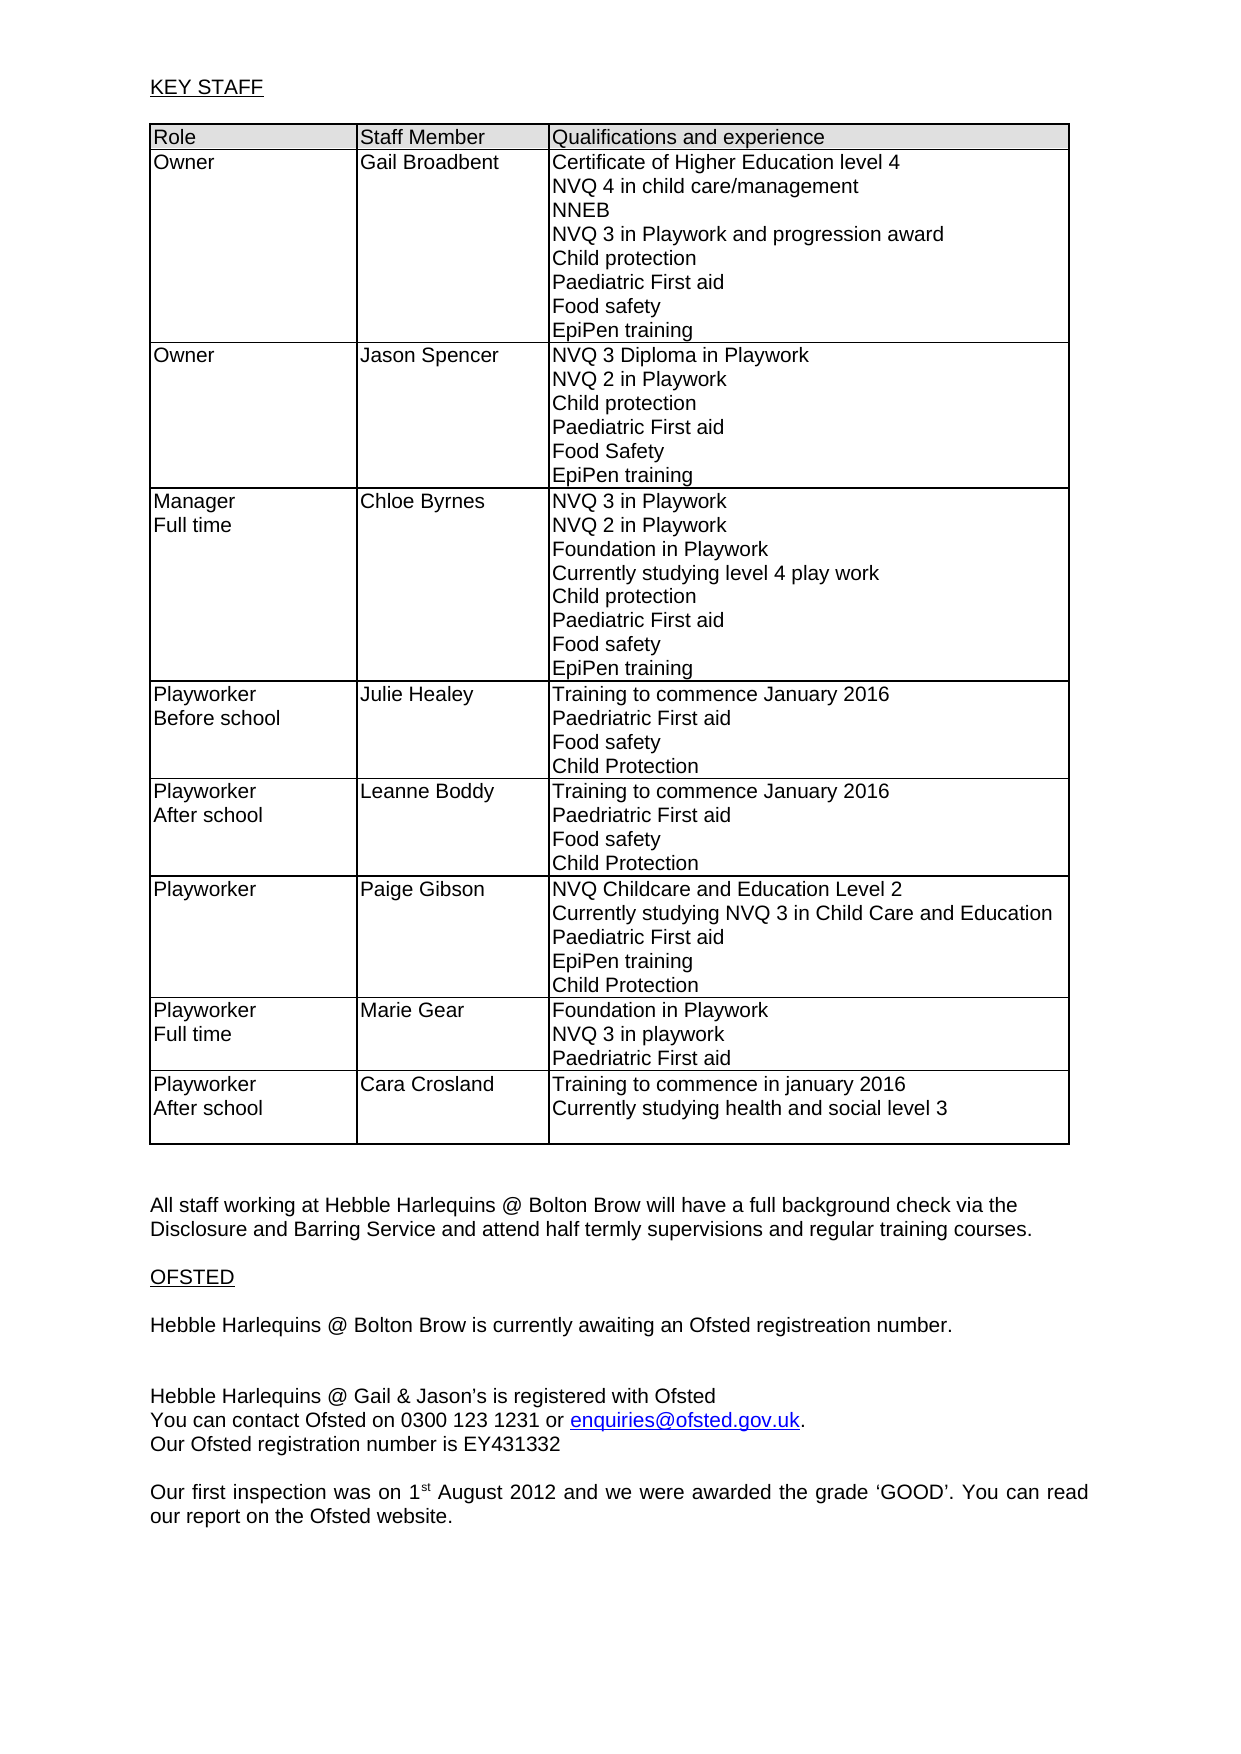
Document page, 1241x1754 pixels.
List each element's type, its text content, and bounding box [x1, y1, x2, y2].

table_cell Training to commence January 2016 Paedriatric First aid Food safety Child Protection [550, 682, 1068, 778]
table_cell NVQ Childcare and Education Level 2 Currently studying NVQ 3 in Child Care and Education Paediatric First aid EpiPen training Child Protection [550, 877, 1068, 996]
table_cell Gail Broadbent [358, 150, 548, 342]
table_header Qualifications and experience [550, 125, 1068, 148]
text KEY STAFF [150, 75, 1090, 99]
table_cell Leanne Boddy [358, 779, 548, 875]
table_cell Paige Gibson [358, 877, 548, 996]
table_cell Playworker [151, 877, 356, 996]
table_cell Playworker After school [151, 779, 356, 875]
text Hebble Harlequins @ Bolton Brow is currently awaiting an Ofsted registreation number. [150, 1312, 1090, 1336]
table_cell Training to commence in january 2016 Currently studying health and social level 3 [550, 1071, 1068, 1143]
text Our first inspection was on 1st August 2012 and we were awarded the grade ‘GOOD’. You can read our report on the Ofsted website. [150, 1480, 1090, 1528]
table_cell Playworker After school [151, 1071, 356, 1143]
table_cell Playworker Before school [151, 682, 356, 778]
table_cell Owner [151, 343, 356, 487]
text OFSTED [150, 1264, 1090, 1288]
table_header Staff Member [358, 125, 548, 148]
table_cell Owner [151, 150, 356, 342]
table_header Role [151, 125, 356, 148]
table_cell Jason Spencer [358, 343, 548, 487]
text Hebble Harlequins @ Gail & Jason’s is registered with Ofsted [150, 1384, 1090, 1408]
table_cell Julie Healey [358, 682, 548, 778]
table_cell Playworker Full time [151, 998, 356, 1070]
table_cell Chloe Byrnes [358, 489, 548, 680]
text You can contact Ofsted on 0300 123 1231 or enquiries@ofsted.gov.uk. [150, 1408, 1090, 1432]
text Our Ofsted registration number is EY431332 [150, 1432, 1090, 1456]
table_cell NVQ 3 Diploma in Playwork NVQ 2 in Playwork Child protection Paediatric First aid Food Safety EpiPen training [550, 343, 1068, 487]
table_cell Foundation in Playwork NVQ 3 in playwork Paedriatric First aid [550, 998, 1068, 1070]
text All staff working at Hebble Harlequins @ Bolton Brow will have a full background check via the Disclosure and Barring Service and attend half termly supervisions and regular training courses. [150, 1193, 1090, 1241]
table_cell Cara Crosland [358, 1071, 548, 1143]
table_cell Training to commence January 2016 Paedriatric First aid Food safety Child Protection [550, 779, 1068, 875]
table_cell NVQ 3 in Playwork NVQ 2 in Playwork Foundation in Playwork Currently studying level 4 play work Child protection Paediatric First aid Food safety EpiPen training [550, 489, 1068, 680]
table_cell Certificate of Higher Education level 4 NVQ 4 in child care/management NNEB NVQ 3 in Playwork and progression award Child protection Paediatric First aid Food safety EpiPen training [550, 150, 1068, 342]
table_cell Marie Gear [358, 998, 548, 1070]
table_cell Manager Full time [151, 489, 356, 680]
